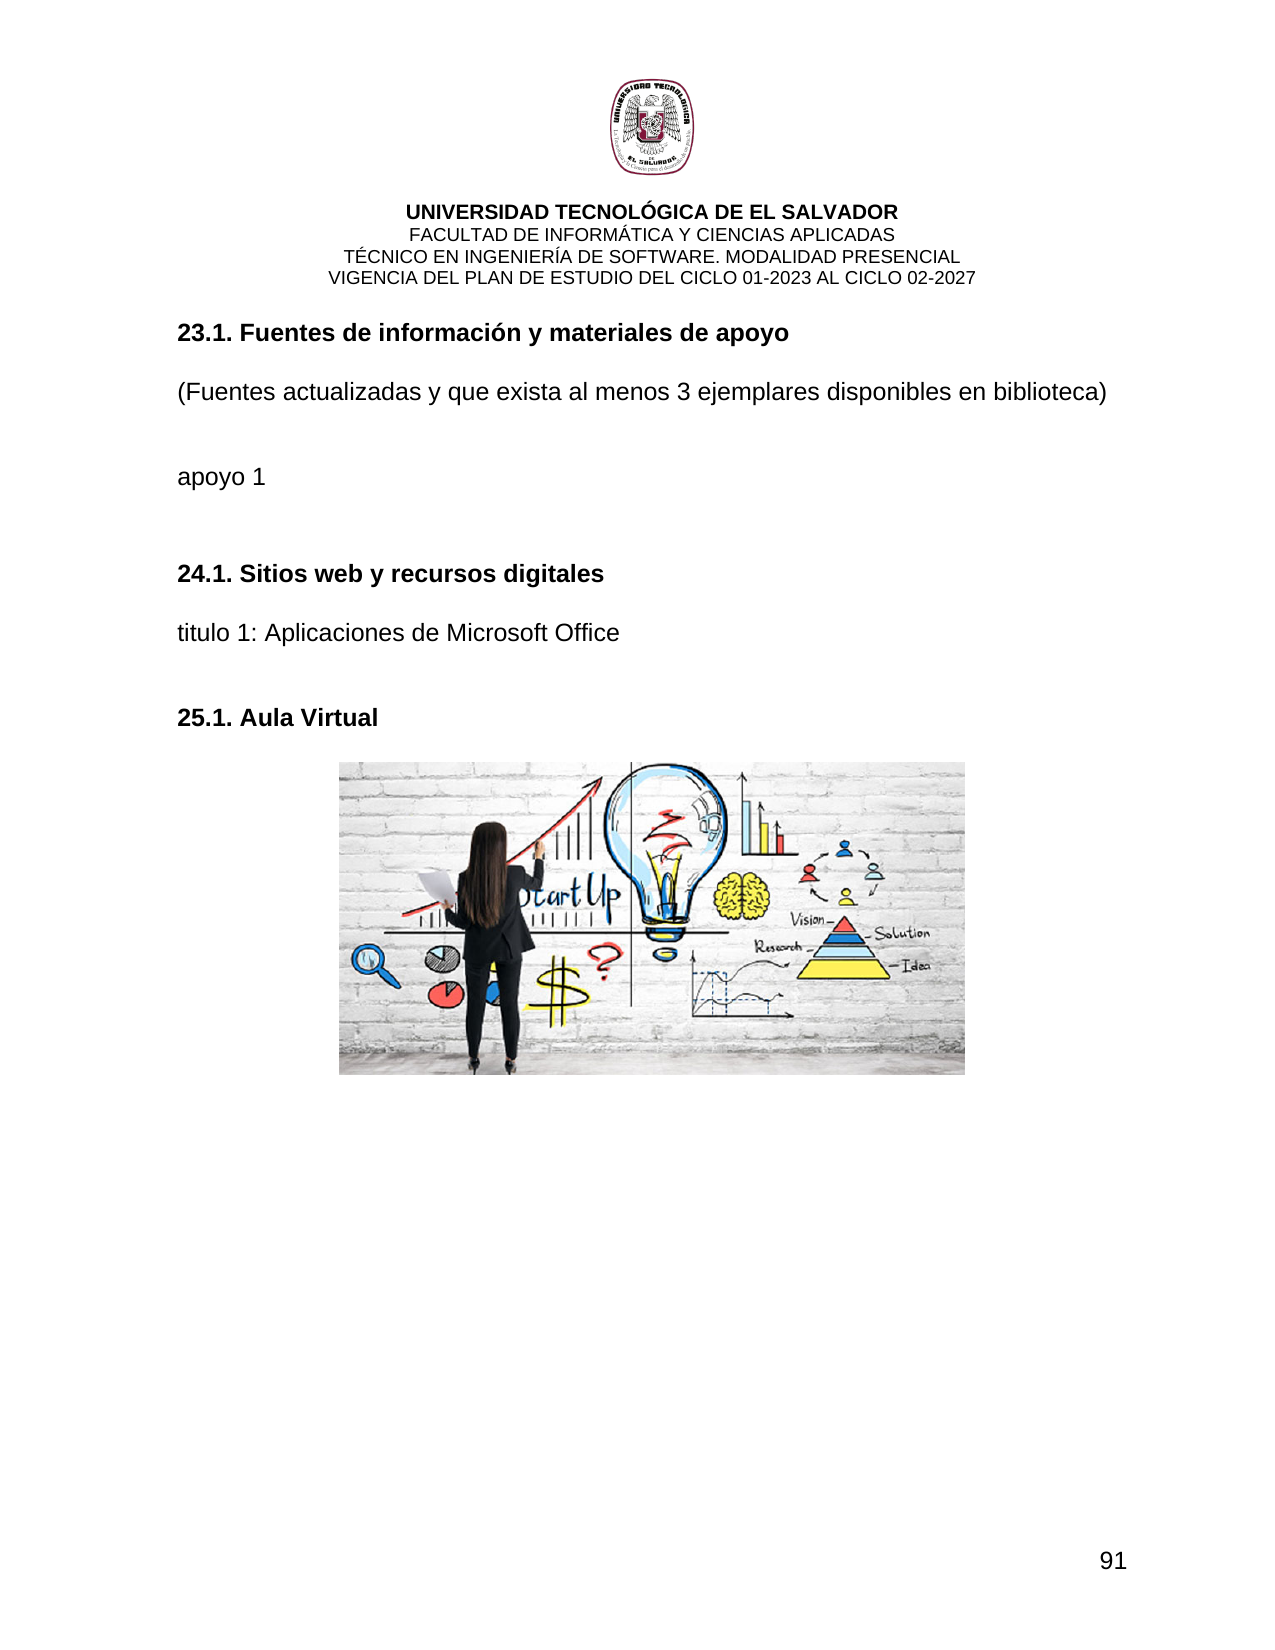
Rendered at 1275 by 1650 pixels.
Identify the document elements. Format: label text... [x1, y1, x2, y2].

picture [600, 74, 705, 180]
text 23.1. Fuentes de información y materiales de apoyo [177, 317, 1127, 346]
text (Fuentes actualizadas y que exista al menos 3 ejemplares disponibles en biblioteca) [177, 377, 1127, 406]
text apoyo 1 [177, 462, 1127, 490]
text titulo 1: Aplicaciones de Microsoft Office [177, 618, 1127, 647]
text 25.1. Aula Virtual [177, 703, 1127, 731]
picture [339, 762, 965, 1075]
text 24.1. Sitios web y recursos digitales [177, 558, 1127, 587]
